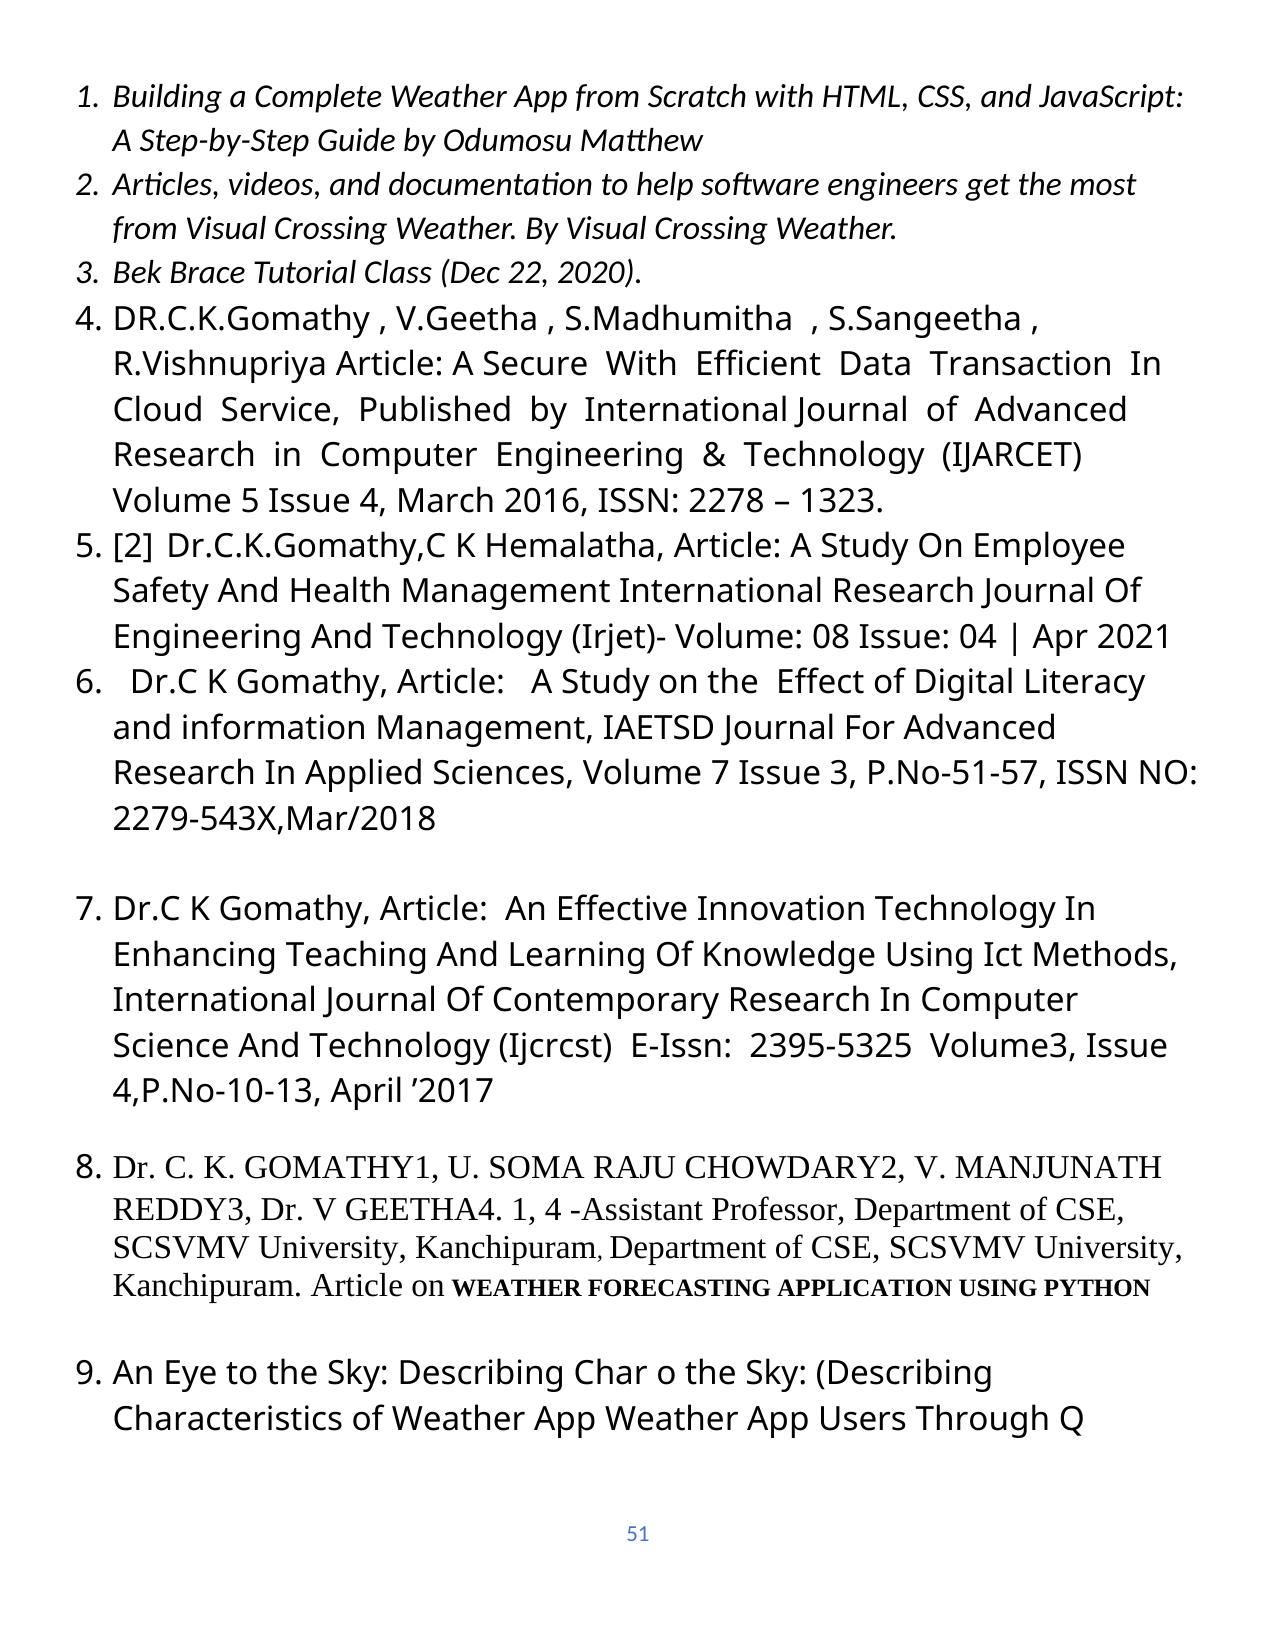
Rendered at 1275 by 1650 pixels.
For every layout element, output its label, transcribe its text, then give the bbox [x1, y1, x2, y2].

list Bek Brace Tutorial Class (Dec 22, 2020). [75, 251, 1200, 292]
list Dr.C K Gomathy, Article: An Effective Innovation Technology In Enhancing Teaching And Learning Of Knowledge Using Ict Methods, International Journal Of Contemporary Research In Computer Science And Technology (Ijcrcst) E-Issn: 2395-5325 Volume3, Issue 4,P.No-10-13, April ’2017 [75, 885, 1200, 1112]
list [2] Dr.C.K.Gomathy,C K Hemalatha, Article: A Study On Employee Safety And Health Management International Research Journal Of Engineering And Technology (Irjet)- Volume: 08 Issue: 04 | Apr 2021 [75, 522, 1200, 658]
list Articles, videos, and documentation to help software engineers get the most from Visual Crossing Weather. By Visual Crossing Weather. [75, 163, 1200, 248]
list DR.C.K.Gomathy , V.Geetha , S.Madhumitha , S.Sangeetha , R.Vishnupriya Article: A Secure With Efficient Data Transaction In Cloud Service, Published by International Journal of Advanced Research in Computer Engineering & Technology (IJARCET) Volume 5 Issue 4, March 2016, ISSN: 2278 – 1323. [75, 295, 1200, 522]
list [75, 1349, 1200, 1440]
list Dr. C. K. GOMATHY1, U. SOMA RAJU CHOWDARY2, V. MANJUNATH REDDY3, Dr. V GEETHA4. 1, 4 -Assistant Professor, Department of CSE, SCSVMV University, Kanchipuram, Department of CSE, SCSVMV University, Kanchipuram. Article on WEATHER FORECASTING APPLICATION USING PYTHON [75, 1143, 1200, 1304]
list Building a Complete Weather App from Scratch with HTML, CSS, and JavaScript: A Step-by-Step Guide by Odumosu Matthew [75, 75, 1200, 160]
list Dr.C K Gomathy, Article: A Study on the Effect of Digital Literacy and information Management, IAETSD Journal For Advanced Research In Applied Sciences, Volume 7 Issue 3, P.No-51-57, ISSN NO: 2279-543X,Mar/2018 [75, 658, 1200, 840]
